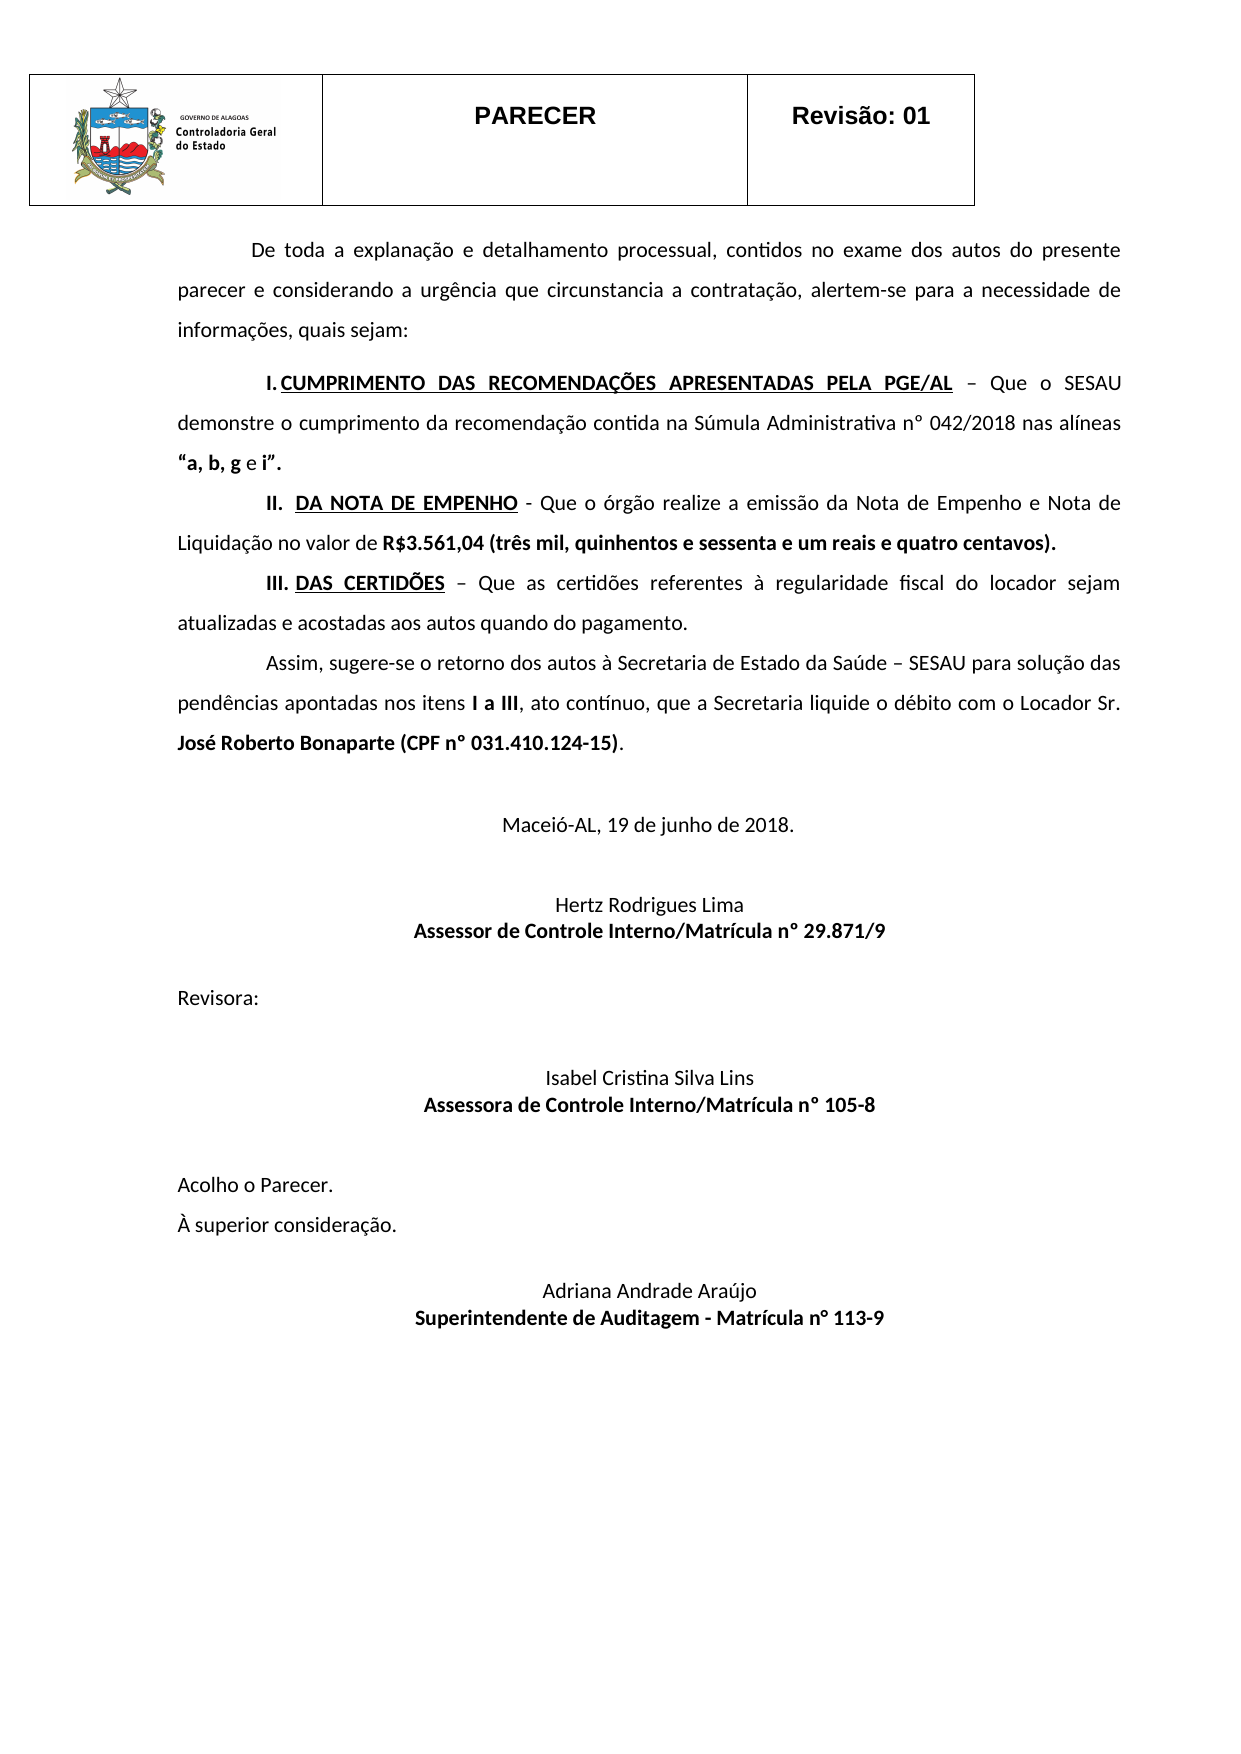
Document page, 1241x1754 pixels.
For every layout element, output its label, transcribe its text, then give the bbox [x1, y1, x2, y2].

text Revisora: [177, 984, 1122, 1011]
picture [66, 75, 282, 200]
text À superior consideração. [177, 1211, 1122, 1237]
text Adriana Andrade Araújo [177, 1277, 1122, 1304]
text Isabel Cristina Silva Lins [177, 1064, 1122, 1091]
text Superintendente de Auditagem - Matrícula n° 113-9 [177, 1304, 1122, 1331]
text Acolho o Parecer. [177, 1171, 1122, 1197]
list CUMPRIMENTO DAS RECOMENDAÇÕES APRESENTADAS PELA PGE/AL – Que o SESAU demonstre o cumprimento da recomendação contida na Súmula Administrativa nº 042/2018 nas alíneas “a, b, g e i”. [177, 369, 1122, 475]
text Hertz Rodrigues Lima [177, 891, 1122, 917]
text Assessora de Controle Interno/Matrícula nº 105-8 [177, 1091, 1122, 1117]
text Assessor de Controle Interno/Matrícula nº 29.871/9 [177, 917, 1122, 944]
list DA NOTA DE EMPENHO - Que o órgão realize a emissão da Nota de Empenho e Nota de Liquidação no valor de R$3.561,04 (três mil, quinhentos e sessenta e um reais e quatro centavos). [177, 489, 1122, 555]
list Assim, sugere-se o retorno dos autos à Secretaria de Estado da Saúde – SESAU para solução das pendências apontadas nos itens I a III, ato contínuo, que a Secretaria liquide o débito com o Locador Sr. José Roberto Bonaparte (CPF nº 031.410.124-15). [177, 649, 1122, 755]
text Maceió-AL, 19 de junho de 2018. [472, 811, 1122, 837]
text De toda a explanação e detalhamento processual, contidos no exame dos autos do presente parecer e considerando a urgência que circunstancia a contratação, alertem-se para a necessidade de informações, quais sejam: [177, 236, 1122, 343]
list DAS CERTIDÕES – Que as certidões referentes à regularidade fiscal do locador sejam atualizadas e acostadas aos autos quando do pagamento. [177, 569, 1122, 635]
